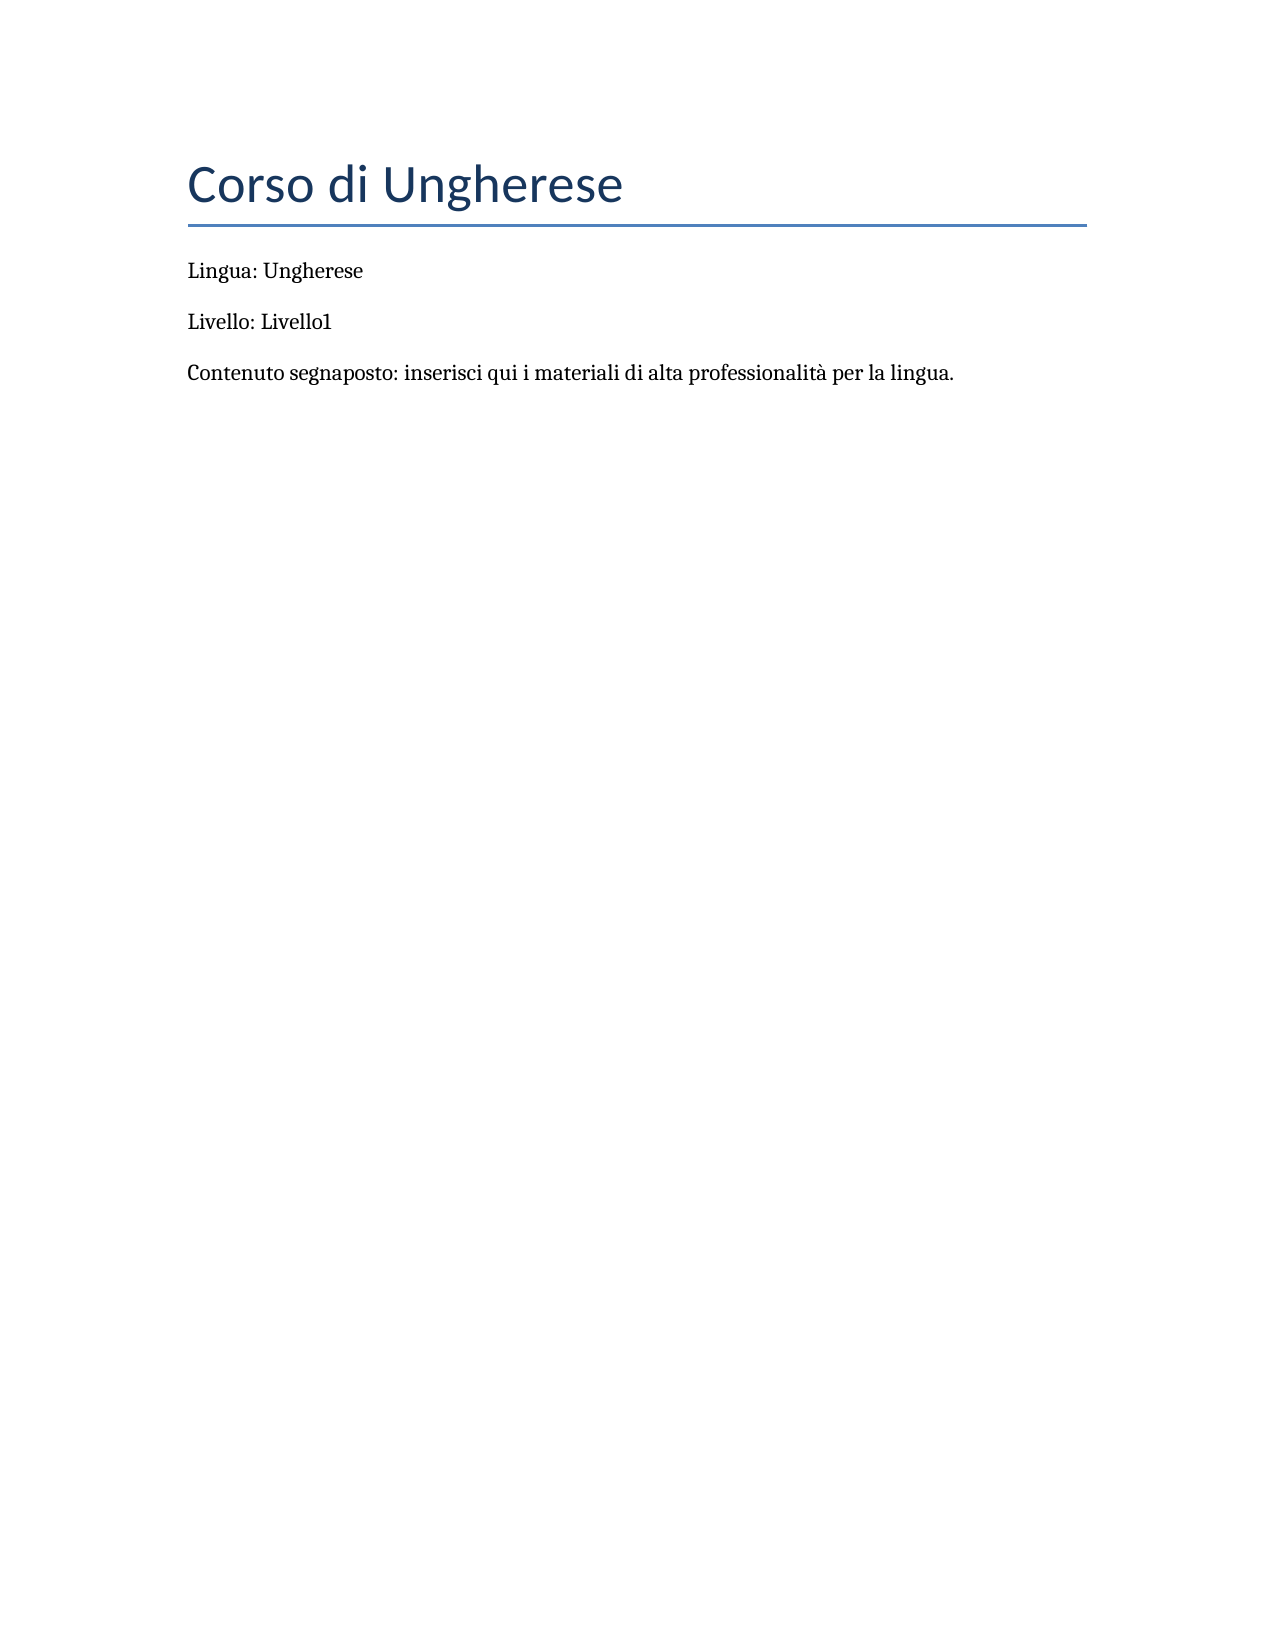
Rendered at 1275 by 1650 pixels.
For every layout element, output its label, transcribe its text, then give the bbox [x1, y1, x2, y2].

title Corso di Ungherese [187, 150, 1087, 227]
text Contenuto segnaposto: inserisci qui i materiali di alta professionalità per la lingua. [187, 360, 1087, 386]
text Livello: Livello1 [187, 309, 1087, 335]
text Lingua: Ungherese [187, 258, 1087, 284]
